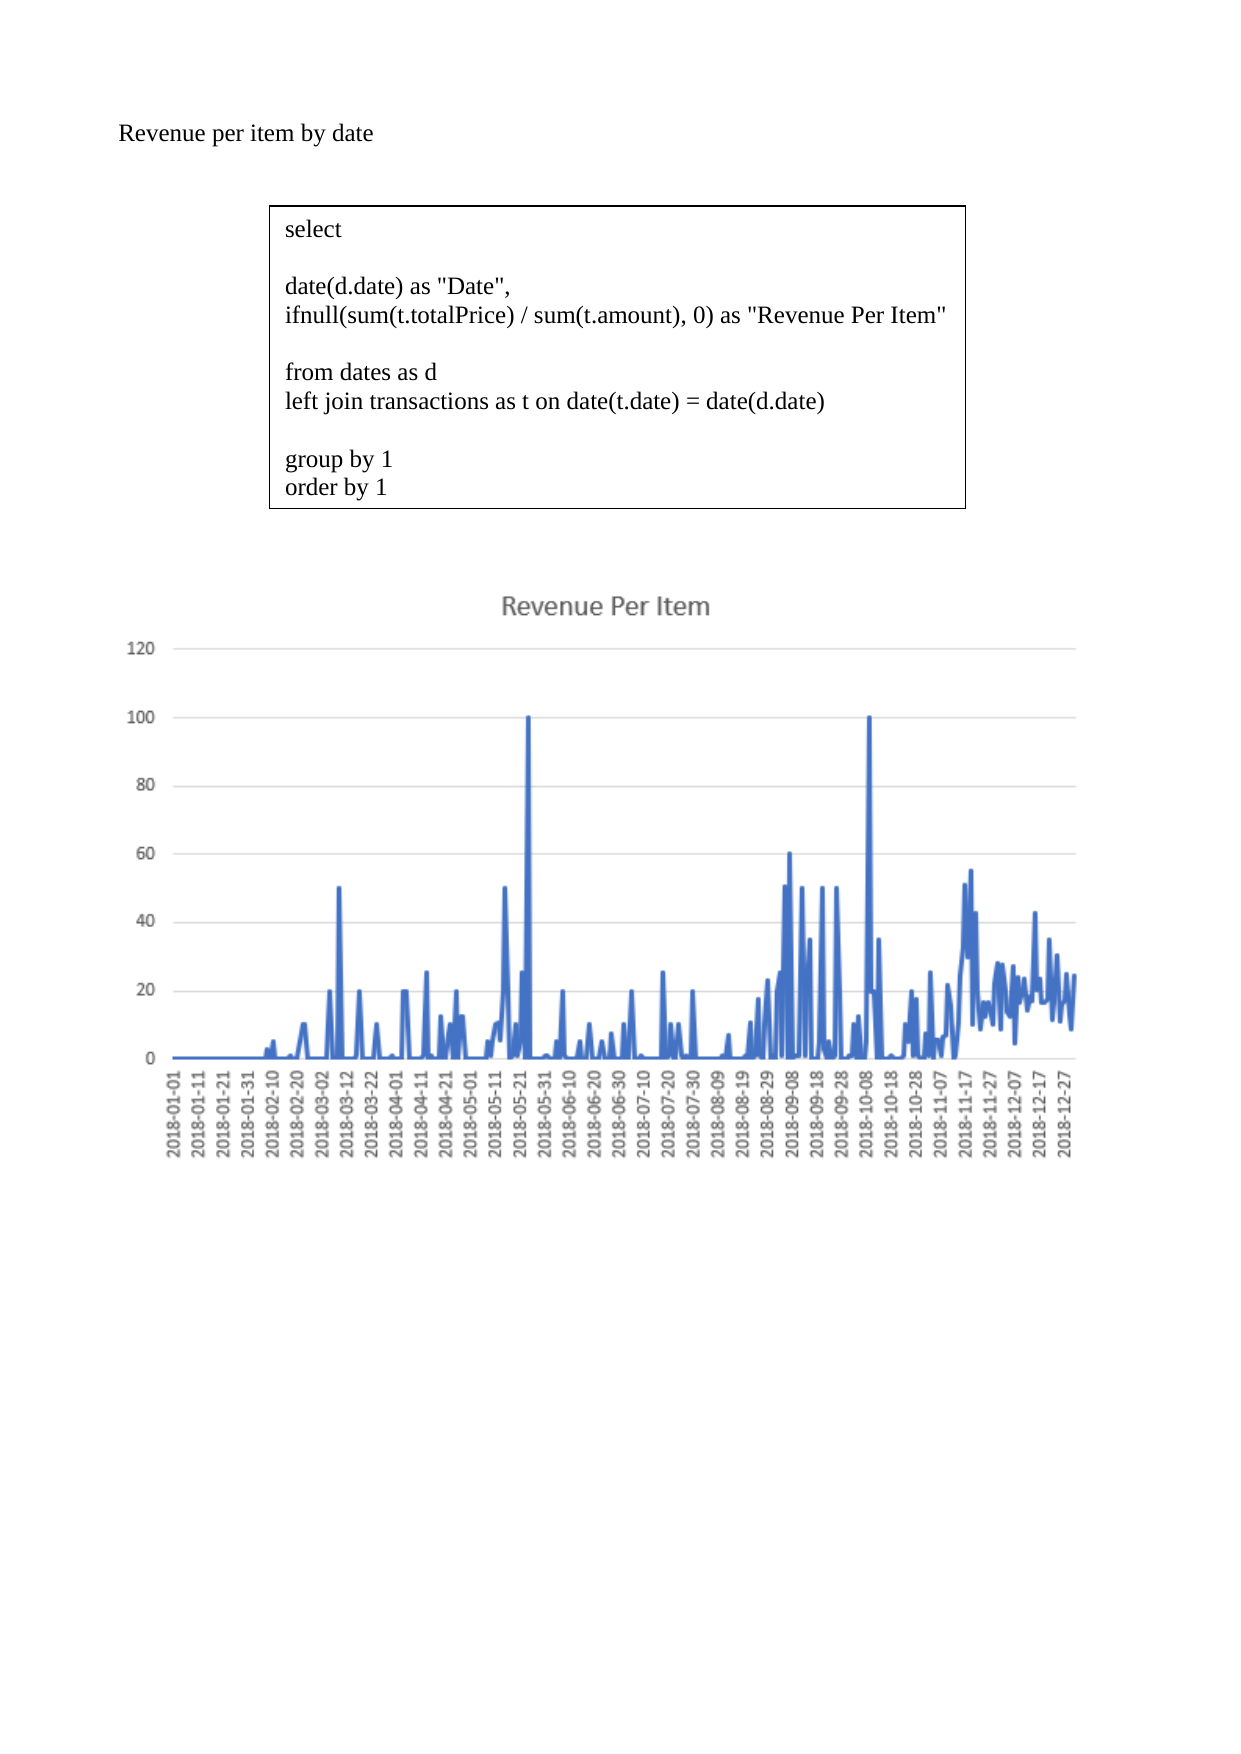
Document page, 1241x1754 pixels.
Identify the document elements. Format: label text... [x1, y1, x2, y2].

text Revenue per item by date [118, 118, 1122, 147]
picture [118, 578, 1091, 1171]
